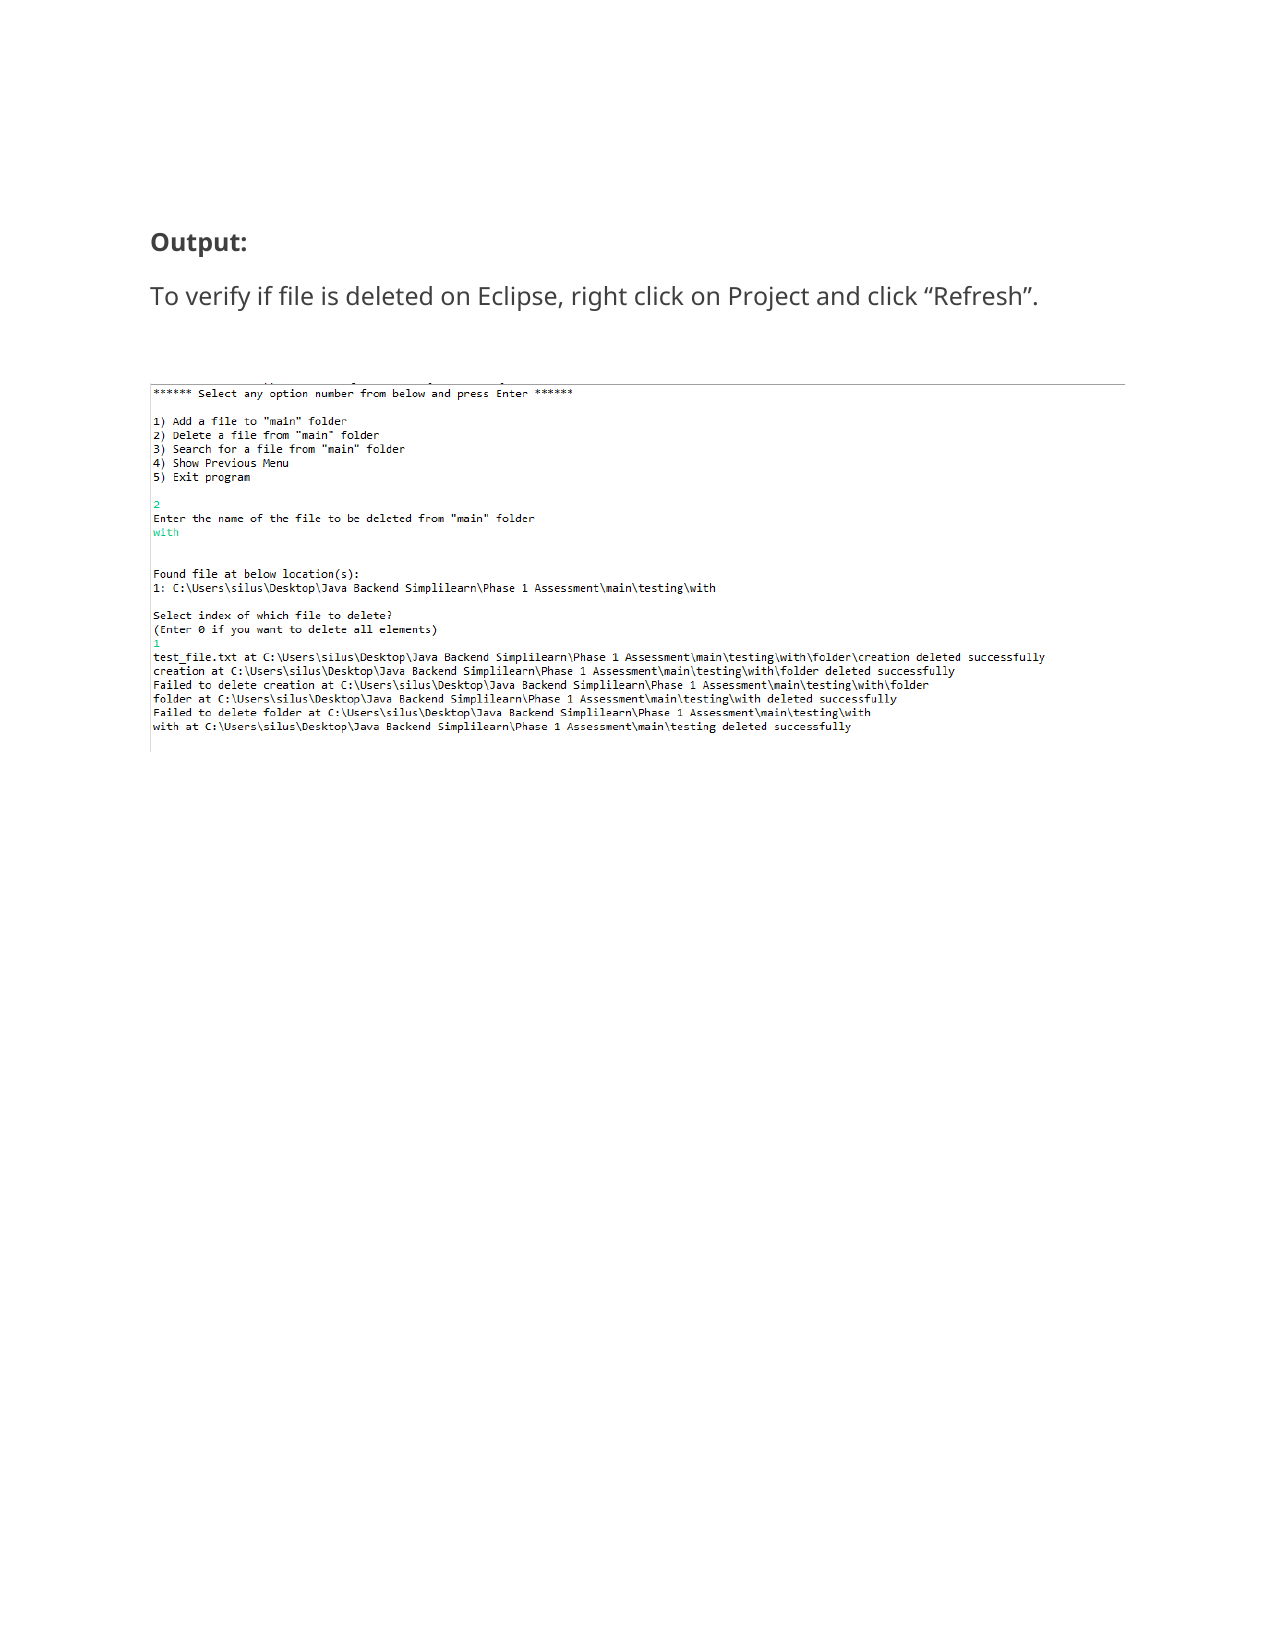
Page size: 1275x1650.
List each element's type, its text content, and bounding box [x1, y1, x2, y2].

picture [150, 383, 1125, 752]
text Output: [150, 225, 1125, 259]
text To verify if file is deleted on Eclipse, right click on Project and click “Refresh”. [150, 278, 1125, 312]
